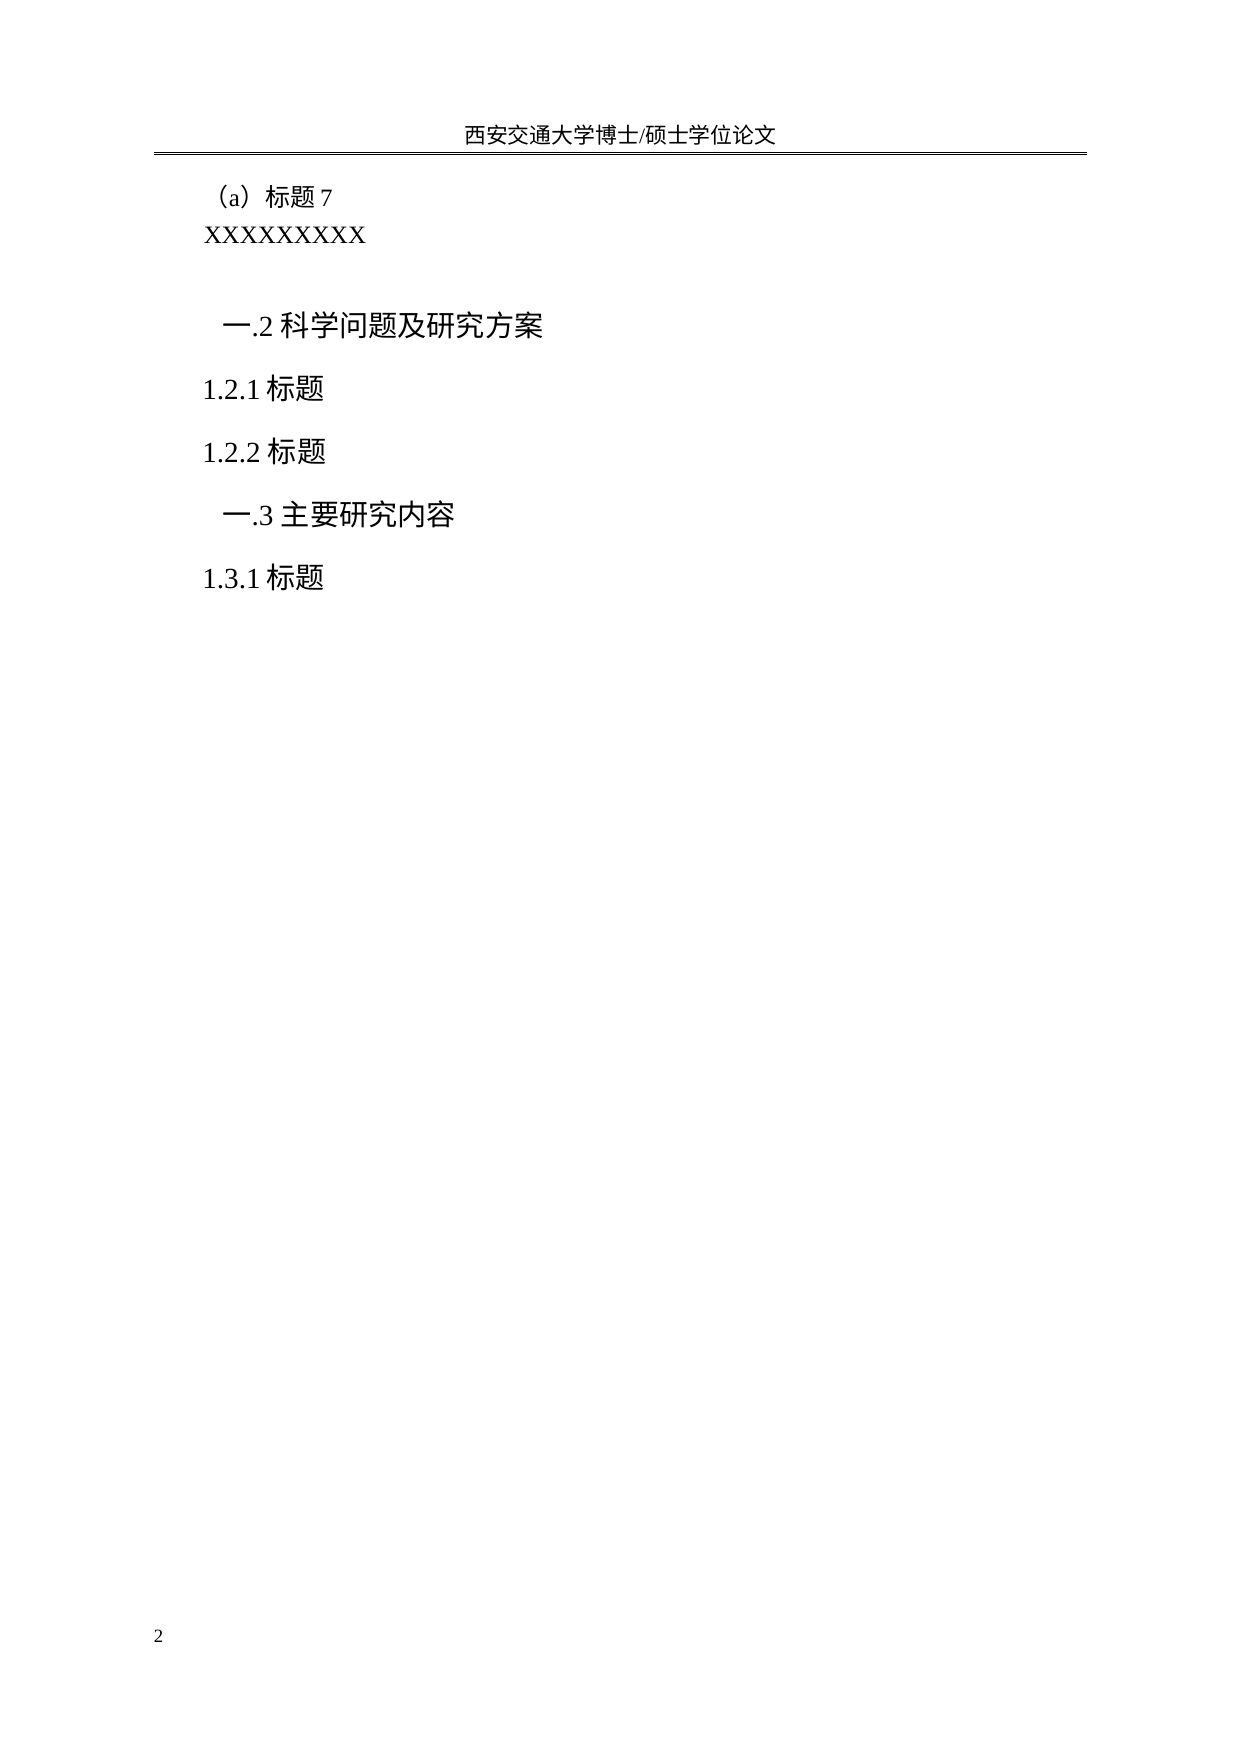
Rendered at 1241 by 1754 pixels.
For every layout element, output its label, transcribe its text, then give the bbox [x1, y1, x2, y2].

text XXXXXXXXX [153, 221, 1087, 249]
subtitle 科学问题及研究方案 [222, 302, 1087, 344]
subtitle 1.3.1标题 [202, 555, 1087, 597]
subtitle 主要研究内容 [222, 492, 1087, 534]
subtitle 1.2.2 标题 [202, 428, 1087, 471]
subtitle 1.2.1标题 [202, 365, 1087, 408]
subtitle 标题7 [153, 177, 1087, 213]
